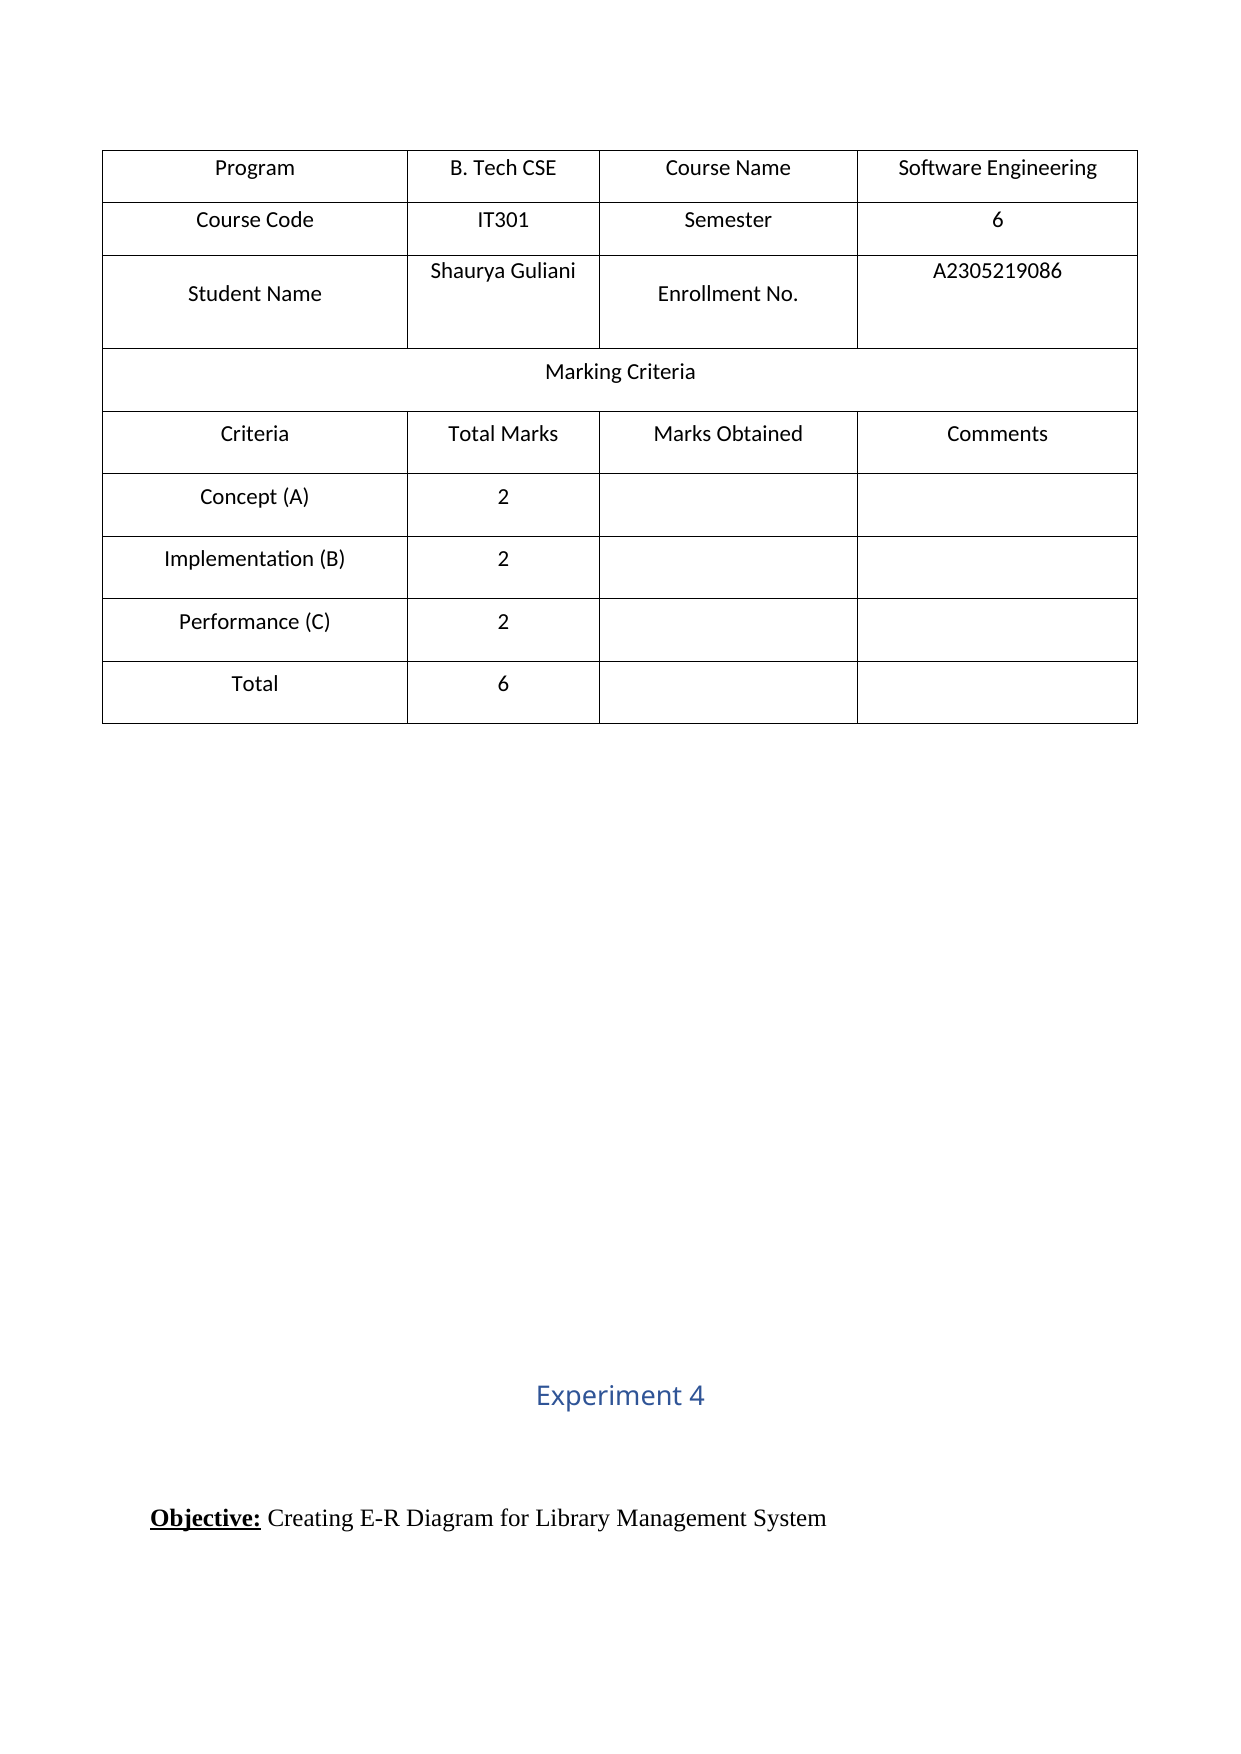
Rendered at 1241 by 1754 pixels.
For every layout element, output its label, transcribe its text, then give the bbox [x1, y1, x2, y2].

table_cell Course Name [600, 151, 857, 202]
table_cell Comments [858, 412, 1137, 473]
table_cell Criteria [103, 412, 407, 473]
table_cell IT301 [408, 203, 599, 255]
table_cell Marks Obtained [600, 412, 857, 473]
table_cell 2 [408, 474, 599, 536]
table_cell Implementation (B) [103, 537, 407, 598]
table_cell B. Tech CSE [408, 151, 599, 202]
table_cell Shaurya Guliani [408, 256, 599, 348]
table_cell Course Code [103, 203, 407, 255]
table_cell Software Engineering [858, 151, 1137, 202]
table_cell [600, 474, 857, 536]
table_cell Student Name [103, 256, 407, 348]
table_cell [858, 599, 1137, 661]
table_cell Semester [600, 203, 857, 255]
table_cell 6 [408, 662, 599, 723]
table_cell [858, 474, 1137, 536]
table_cell [858, 662, 1137, 723]
table_cell Program [103, 151, 407, 202]
table_cell [600, 599, 857, 661]
table_cell Enrollment No. [600, 256, 857, 348]
table_cell Total [103, 662, 407, 723]
table_cell [858, 537, 1137, 598]
text Objective: Creating E-R Diagram for Library Management System [150, 1503, 1090, 1532]
subtitle Experiment 4 [150, 1377, 1090, 1414]
table_cell 2 [408, 537, 599, 598]
table_cell [600, 537, 857, 598]
table_cell A2305219086 [858, 256, 1137, 348]
table_cell Total Marks [408, 412, 599, 473]
table_cell 6 [858, 203, 1137, 255]
table_cell [600, 662, 857, 723]
table_cell Performance (C) [103, 599, 407, 661]
table_cell 2 [408, 599, 599, 661]
table_cell Concept (A) [103, 474, 407, 536]
table_cell Marking Criteria [103, 349, 1137, 411]
